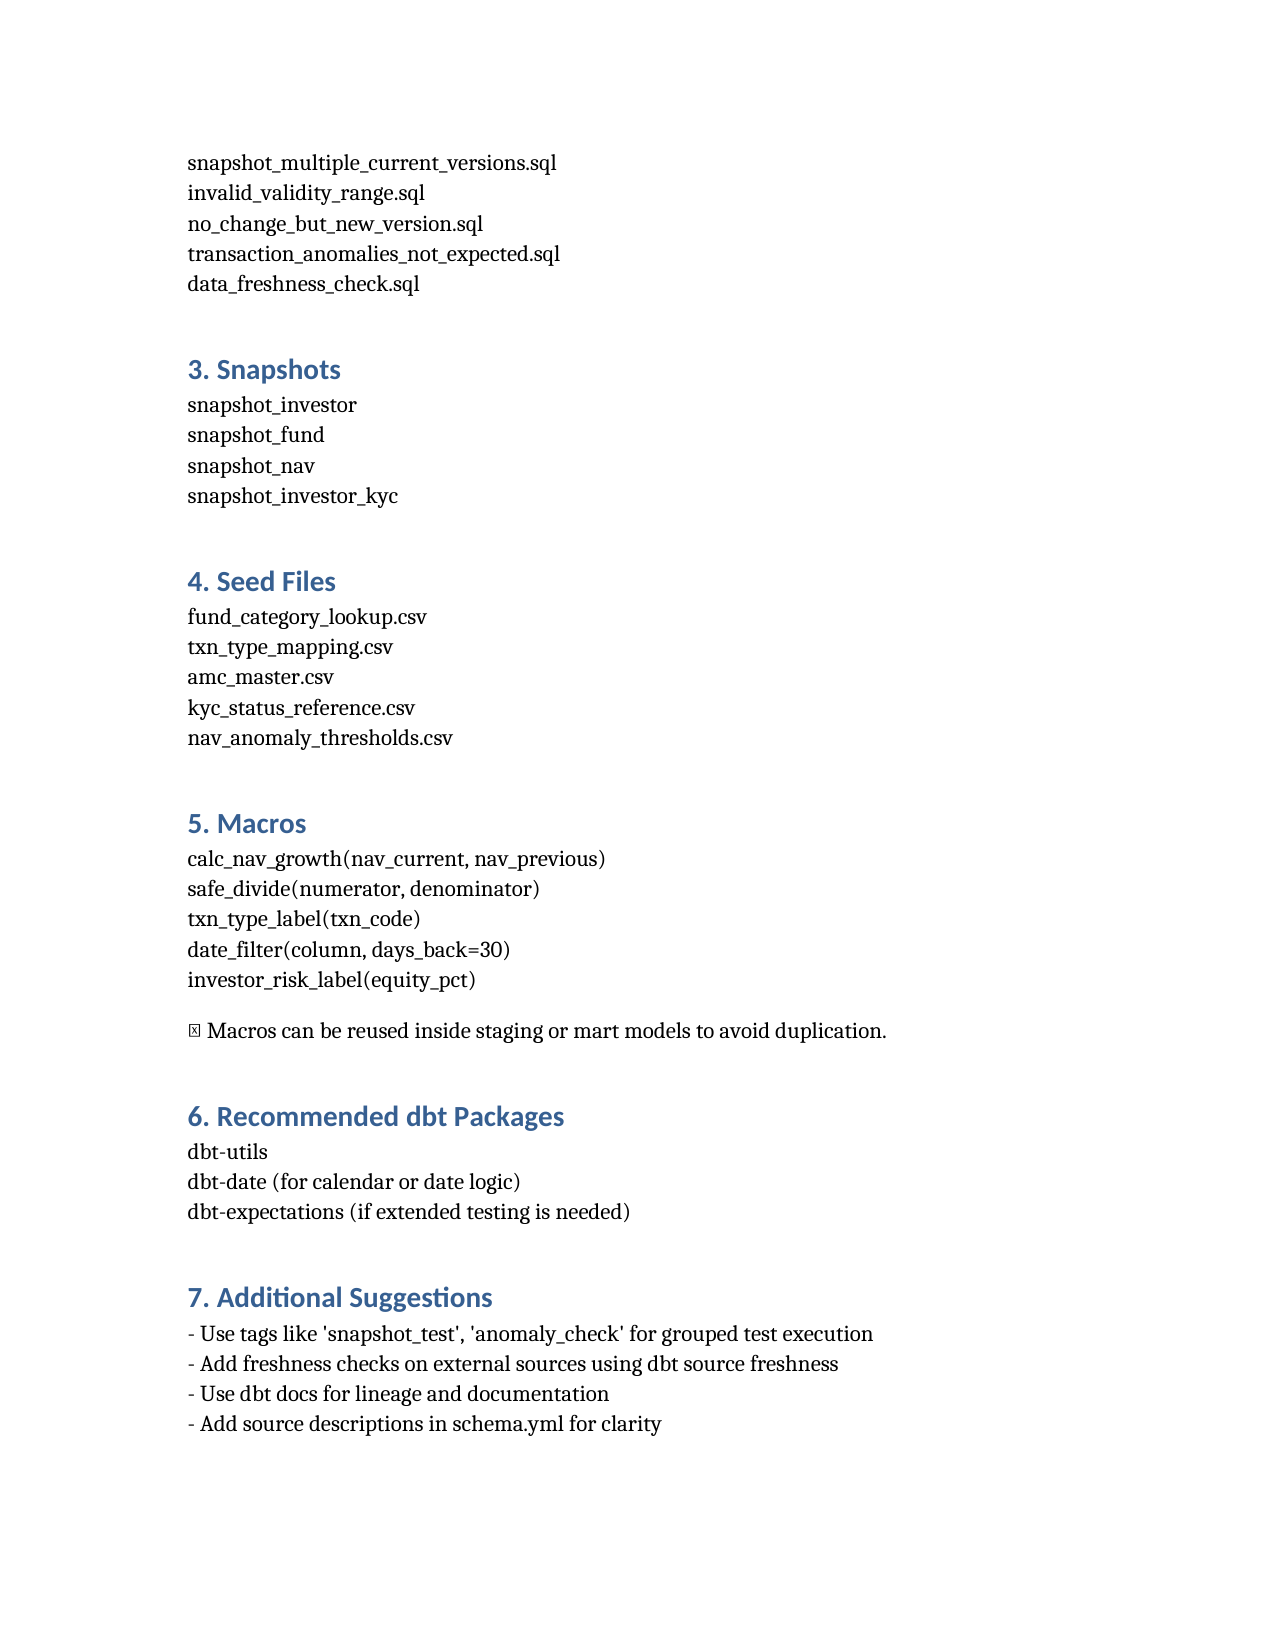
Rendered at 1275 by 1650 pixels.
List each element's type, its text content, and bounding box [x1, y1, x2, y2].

text fund_category_lookup.csv txn_type_mapping.csv amc_master.csv kyc_status_reference.csv nav_anomaly_thresholds.csv [187, 604, 1087, 751]
text snapshot_investor snapshot_fund snapshot_nav snapshot_investor_kyc [187, 392, 1087, 509]
subtitle 5. Macros [187, 805, 1087, 840]
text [187, 150, 1087, 297]
subtitle 6. Recommended dbt Packages [187, 1098, 1087, 1133]
text - Use tags like 'snapshot_test', 'anomaly_check' for grouped test execution - Add freshness checks on external sources using dbt source freshness - Use dbt docs for lineage and documentation - Add source descriptions in schema.yml for clarity [187, 1320, 1087, 1437]
text calc_nav_growth(nav_current, nav_previous) safe_divide(numerator, denominator) txn_type_label(txn_code) date_filter(column, days_back=30) investor_risk_label(equity_pct) [187, 846, 1087, 993]
subtitle 3. Snapshots [187, 351, 1087, 387]
subtitle 4. Seed Files [187, 563, 1087, 598]
text ✅ Macros can be reused inside staging or mart models to avoid duplication. [187, 1018, 1087, 1044]
text dbt-utils dbt-date (for calendar or date logic) dbt-expectations (if extended testing is needed) [187, 1139, 1087, 1226]
subtitle 7. Additional Suggestions [187, 1279, 1087, 1315]
